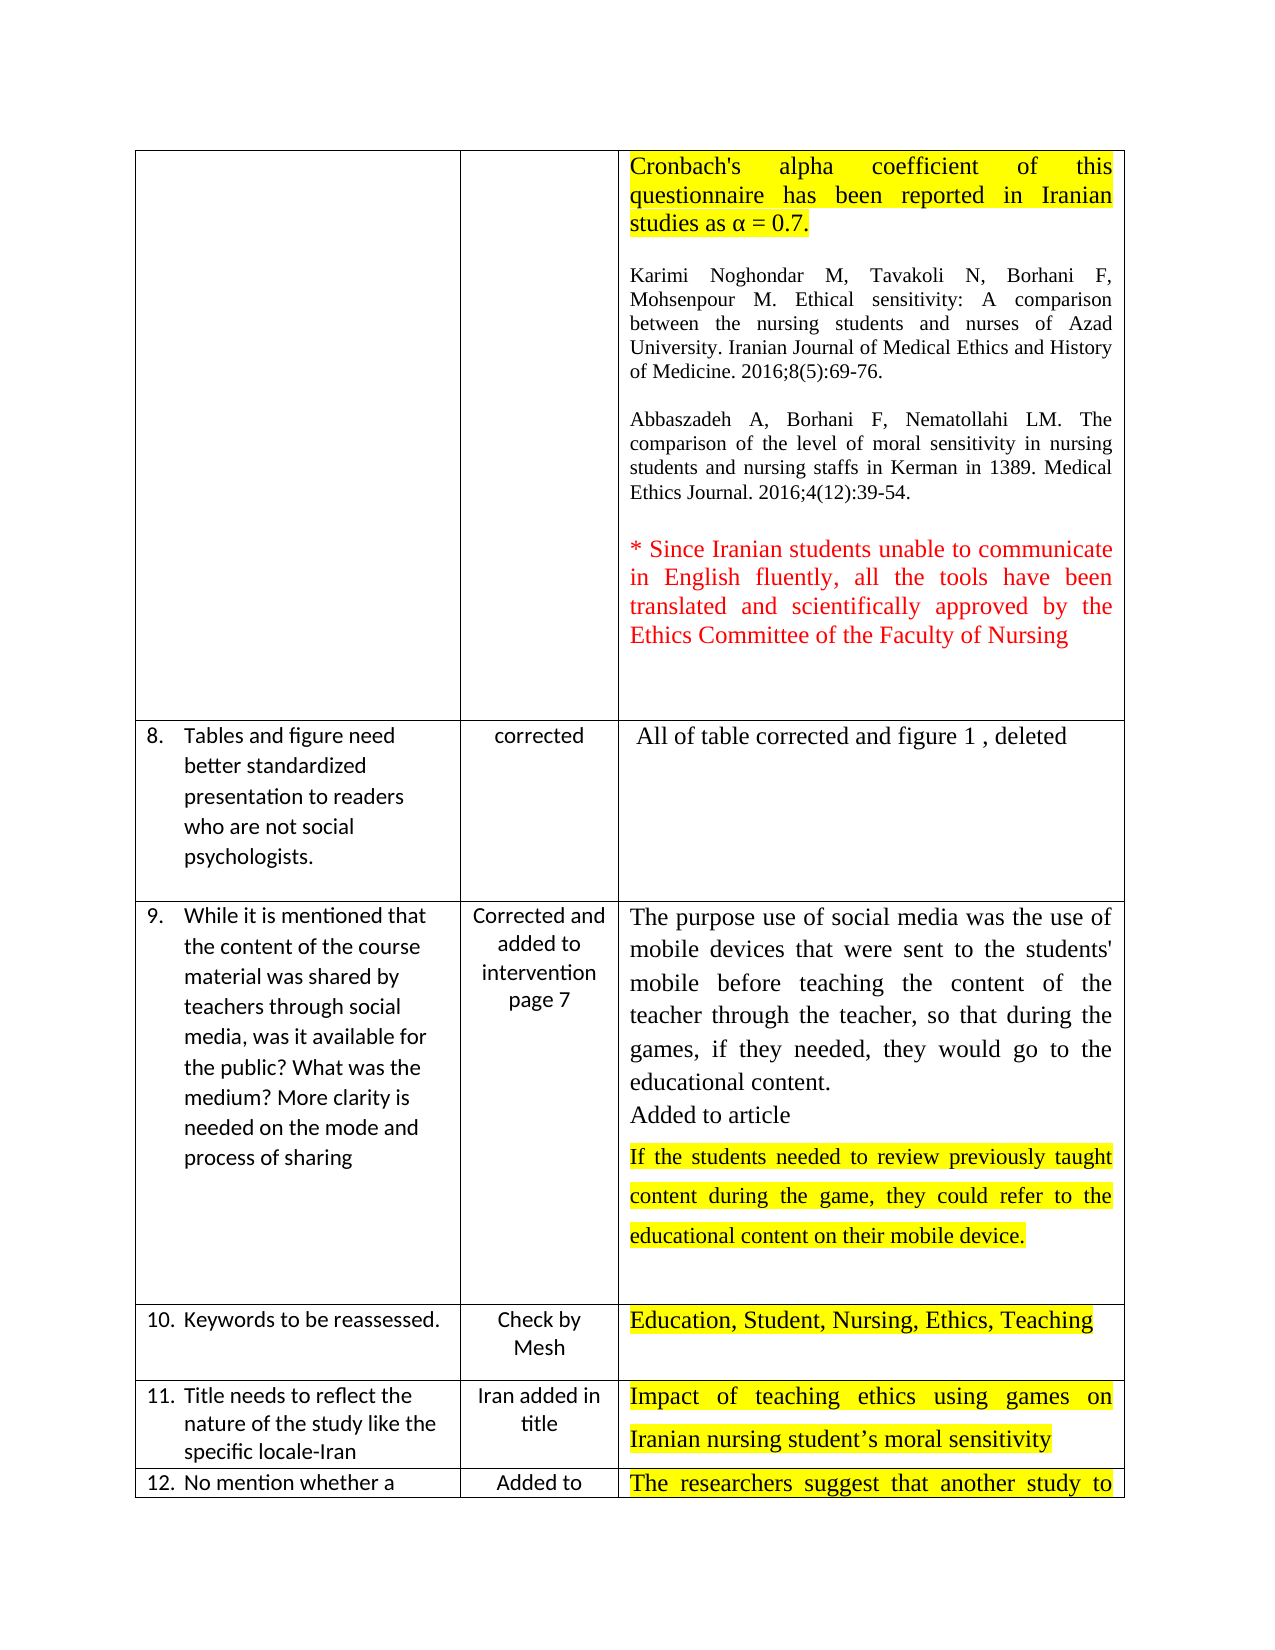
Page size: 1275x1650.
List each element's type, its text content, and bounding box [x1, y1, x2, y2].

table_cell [136, 151, 460, 720]
table_cell corrected [461, 721, 618, 901]
table_cell The purpose use of social media was the use of mobile devices that were sent to the students' mobile before teaching the content of the teacher through the teacher, so that during the games, if they needed, they would go to the educational content. Added to article If the students needed to review previously taught content during the game, they could refer to the educational content on their mobile device. [619, 902, 1124, 1304]
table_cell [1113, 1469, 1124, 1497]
table_cell While it is mentioned that the content of the course material was shared by teachers through social media, was it available for the public? What was the medium? More clarity is needed on the mode and process of sharing [136, 902, 460, 1304]
table_cell Education, Student, Nursing, Ethics, Teaching [619, 1305, 1124, 1380]
table_cell Iran added in title [461, 1381, 618, 1467]
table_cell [461, 1469, 618, 1497]
table_cell Title needs to reflect the nature of the study like the specific locale-Iran [136, 1381, 460, 1467]
table_cell Check by Mesh [461, 1305, 618, 1380]
table_cell Impact of teaching ethics using games on Iranian nursing student’s moral sensitivity [619, 1381, 1124, 1467]
table_cell Tables and figure need better standardized presentation to readers who are not social psychologists. [136, 721, 460, 901]
table_cell All of table corrected and figure 1 , deleted [619, 721, 1124, 901]
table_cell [461, 151, 618, 720]
table_cell Corrected and added to intervention page 7 [461, 902, 618, 1304]
table_cell Keywords to be reassessed. [136, 1305, 460, 1380]
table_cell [136, 1469, 460, 1497]
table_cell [619, 151, 1124, 720]
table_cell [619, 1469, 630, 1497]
